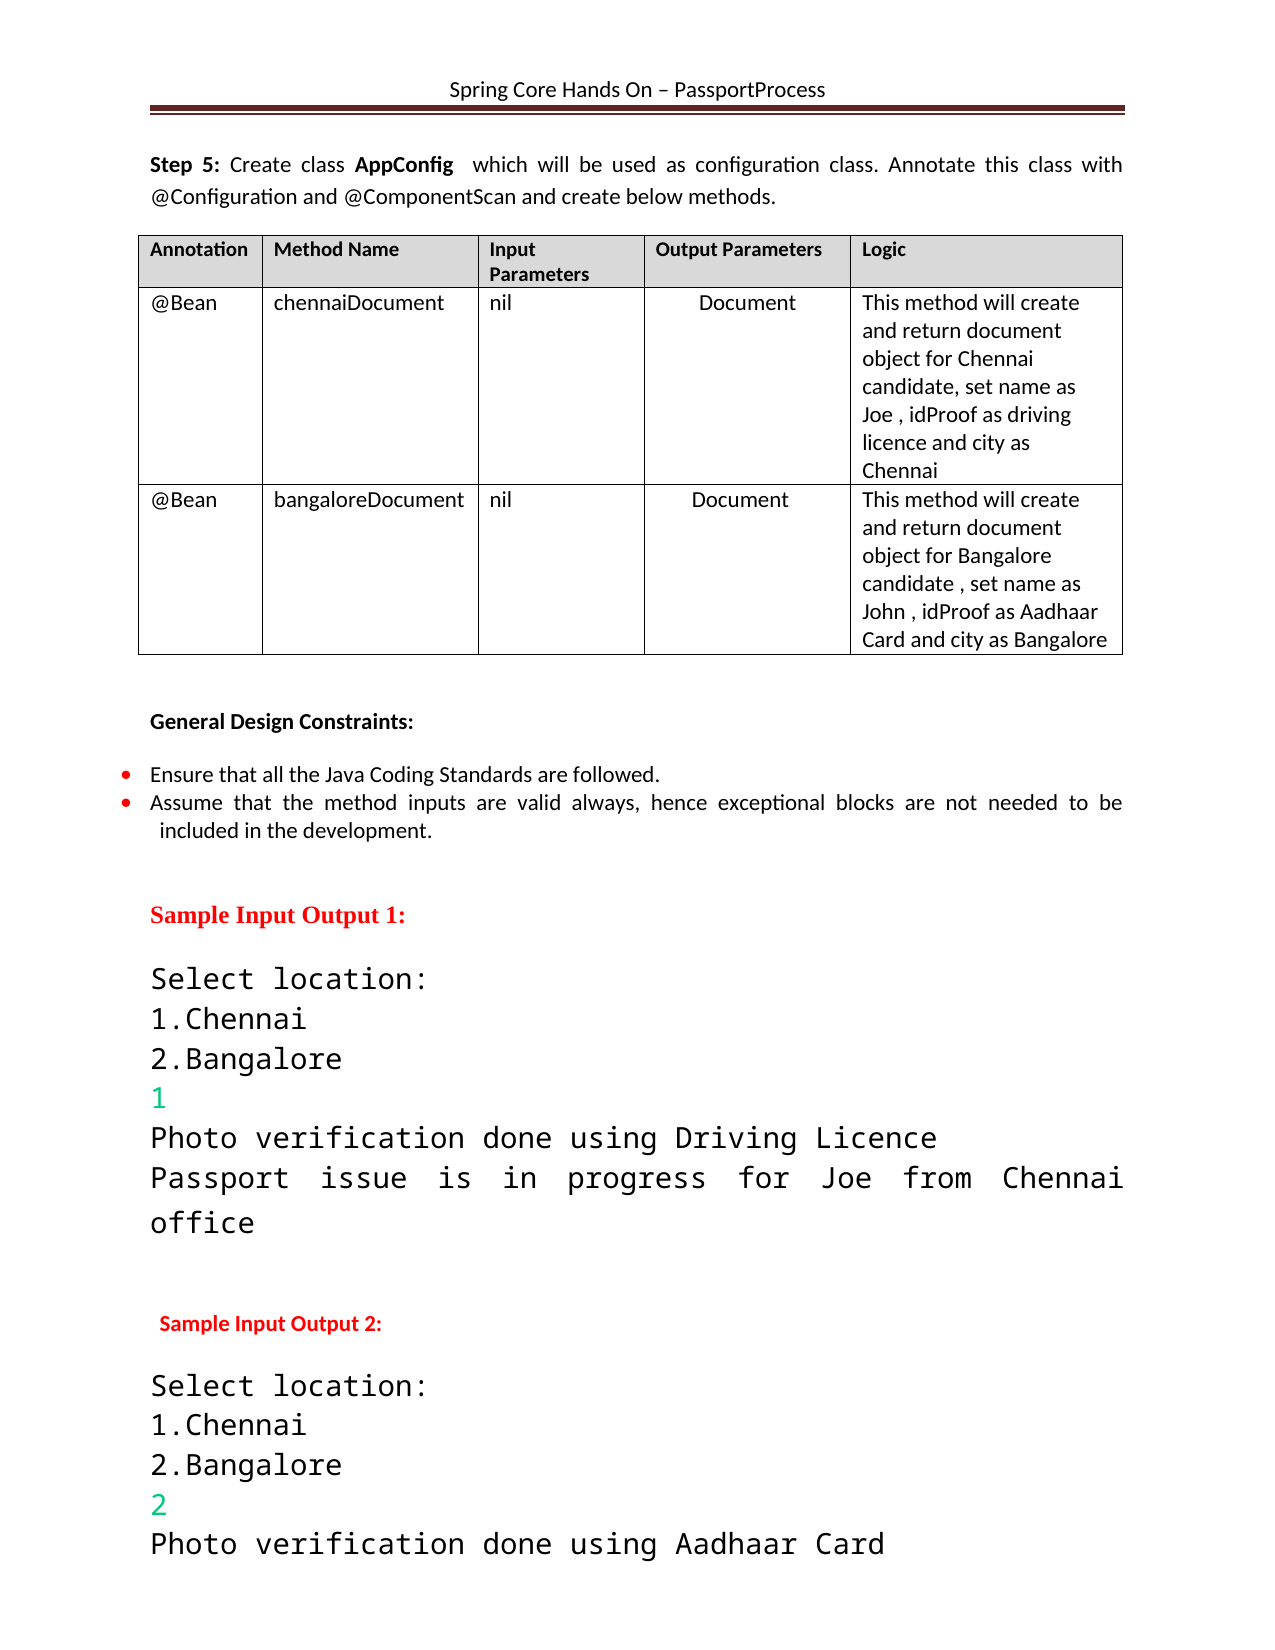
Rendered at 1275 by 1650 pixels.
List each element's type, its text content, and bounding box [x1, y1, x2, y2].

text 2.Bangalore [150, 1444, 1125, 1484]
text General Design Constraints: [150, 707, 1125, 736]
table_cell @Bean [139, 485, 262, 653]
table_header Method Name [263, 236, 478, 287]
table_cell nil [479, 288, 644, 484]
text Photo verification done using Aadhaar Card [150, 1523, 1125, 1563]
table_header Logic [851, 236, 1122, 287]
text Step 5: Create class AppConfig which will be used as configuration class. Annotate this class with @Configuration and @ComponentScan and create below methods. [150, 150, 1125, 210]
list Ensure that all the Java Coding Standards are followed. [122, 761, 1125, 788]
text Passport issue is in progress for Joe from Chennai office [150, 1157, 1125, 1242]
text 1.Chennai [150, 1404, 1125, 1444]
text Select location: [150, 958, 1125, 998]
table_cell @Bean [139, 288, 262, 484]
text 2 [150, 1484, 1125, 1523]
text Select location: [150, 1365, 1125, 1404]
table_header Annotation [139, 236, 262, 287]
table_header Output Parameters [645, 236, 850, 287]
text 1.Chennai [150, 998, 1125, 1038]
text 2.Bangalore [150, 1038, 1125, 1078]
table_cell Document [645, 485, 850, 653]
table_cell chennaiDocument [263, 288, 478, 484]
table_cell bangaloreDocument [263, 485, 478, 653]
table_cell Document [645, 288, 850, 484]
list Sample Input Output 2: [159, 1309, 1125, 1337]
table_cell nil [479, 485, 644, 653]
table_cell This method will create and return document object for Chennai candidate, set name as Joe , idProof as driving licence and city as Chennai [851, 288, 1122, 484]
text Sample Input Output 1: [150, 901, 1125, 929]
list Assume that the method inputs are valid always, hence exceptional blocks are not needed to be included in the development. [122, 788, 1125, 844]
text Photo verification done using Driving Licence [150, 1117, 1125, 1157]
text 1 [150, 1078, 1125, 1117]
table_header Input Parameters [479, 236, 644, 287]
table_cell This method will create and return document object for Bangalore candidate , set name as John , idProof as Aadhaar Card and city as Bangalore [851, 485, 1122, 653]
